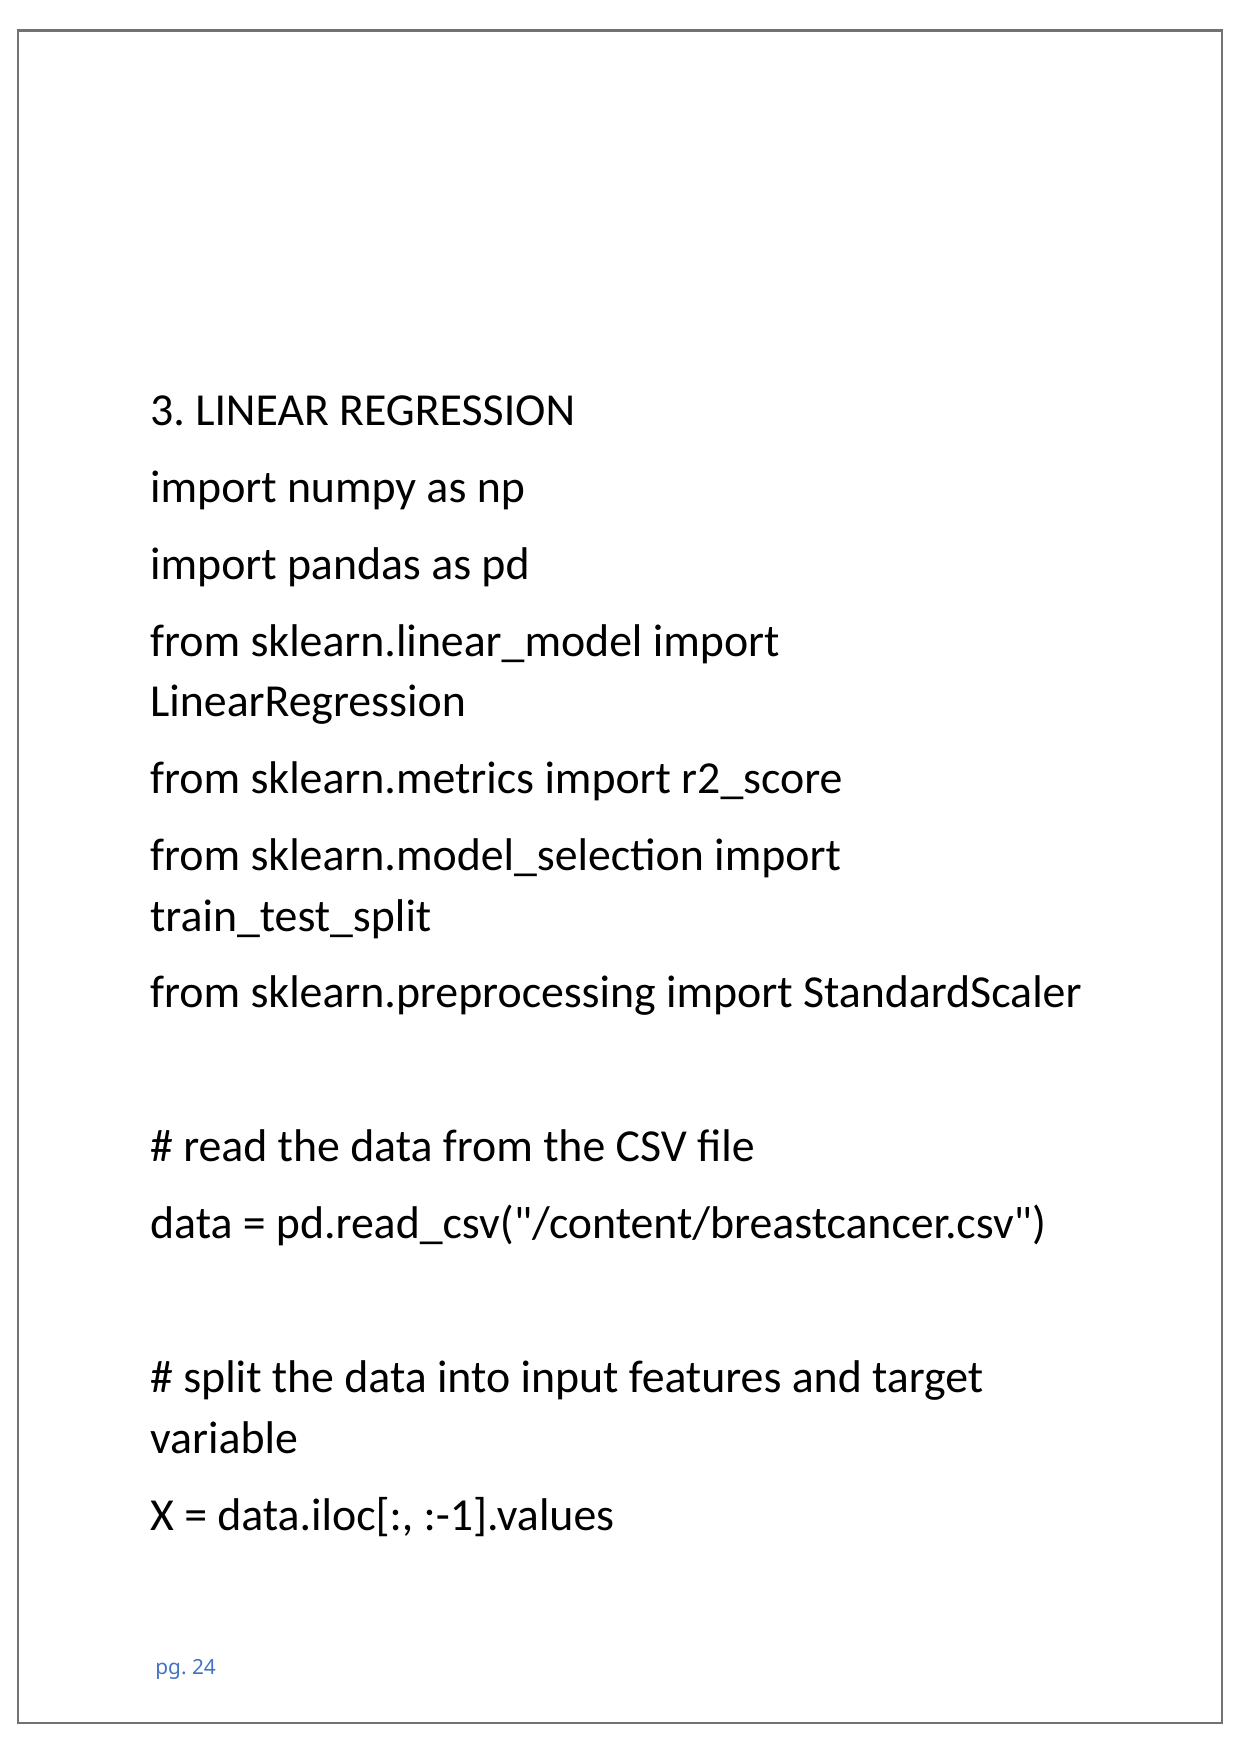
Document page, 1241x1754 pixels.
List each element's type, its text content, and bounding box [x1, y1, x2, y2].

text from sklearn.model_selection import train_test_split [150, 826, 1090, 942]
text import pandas as pd [150, 535, 1090, 591]
text 3. LINEAR REGRESSION [150, 381, 1090, 437]
text from sklearn.preprocessing import StandardScaler [150, 963, 1090, 1019]
text from sklearn.metrics import r2_score [150, 749, 1090, 805]
text data = pd.read_csv("/content/breastcancer.csv") [150, 1194, 1090, 1250]
text from sklearn.linear_model import LinearRegression [150, 612, 1090, 728]
text import numpy as np [150, 458, 1090, 514]
text X = data.iloc[:, :-1].values [150, 1486, 1090, 1542]
text # split the data into input features and target variable [150, 1348, 1090, 1464]
text # read the data from the CSV file [150, 1117, 1090, 1173]
